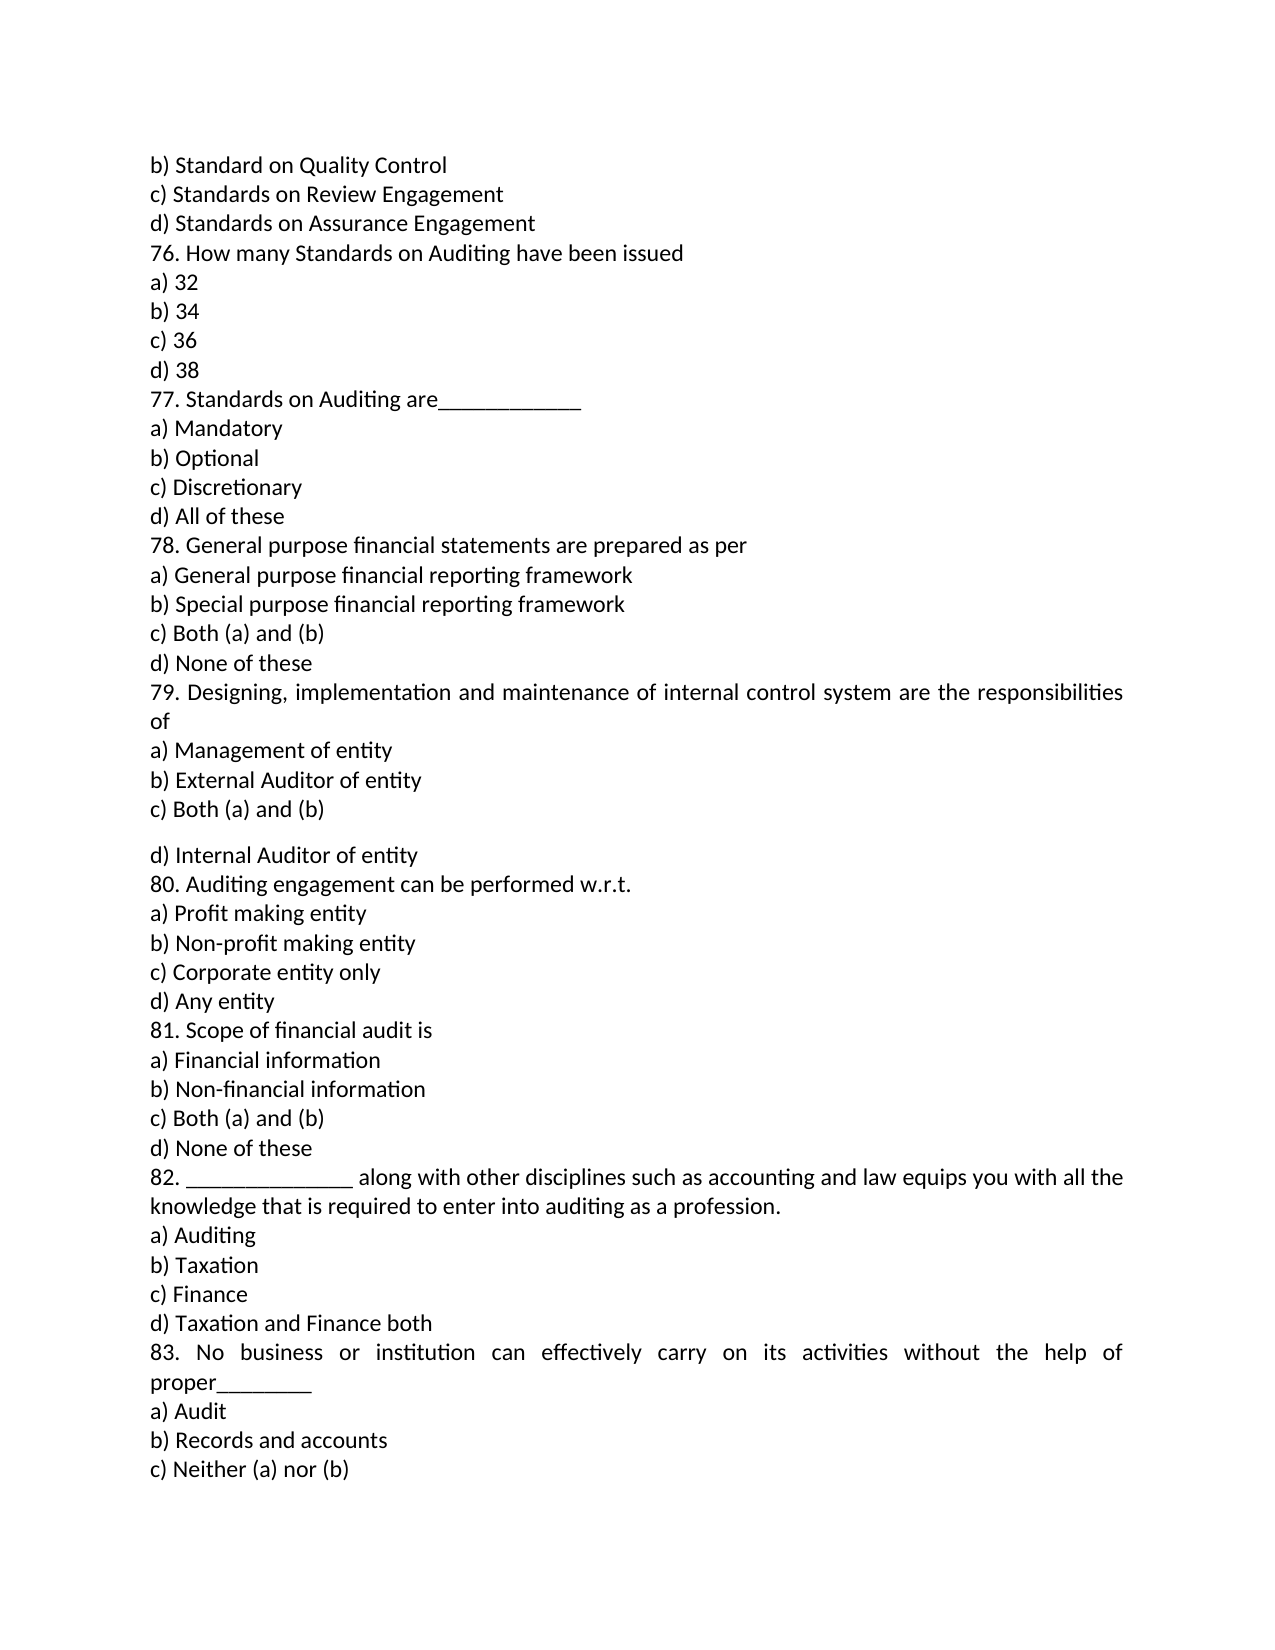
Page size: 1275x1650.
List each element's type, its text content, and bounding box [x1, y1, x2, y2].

text a) Profit making entity [150, 898, 1125, 928]
text d) Internal Auditor of entity [150, 840, 1125, 869]
text c) Both (a) and (b) [150, 1103, 1125, 1133]
text d) All of these [150, 501, 1125, 531]
text b) Non-profit making entity [150, 928, 1125, 957]
text a) Auditing [150, 1220, 1125, 1250]
text d) None of these [150, 648, 1125, 677]
text 77. Standards on Auditing are____________ [150, 384, 1125, 413]
text d) Any entity [150, 986, 1125, 1016]
text b) Taxation [150, 1250, 1125, 1279]
text 78. General purpose financial statements are prepared as per [150, 531, 1125, 560]
text a) 32 [150, 267, 1125, 296]
text c) Finance [150, 1279, 1125, 1308]
text d) Taxation and Finance both [150, 1308, 1125, 1337]
text c) Standards on Review Engagement [150, 179, 1125, 208]
text a) Audit [150, 1396, 1125, 1425]
text 79. Designing, implementation and maintenance of internal control system are the responsibilities of [150, 677, 1125, 735]
text b) External Auditor of entity [150, 765, 1125, 794]
text c) 36 [150, 326, 1125, 355]
text b) Records and accounts [150, 1425, 1125, 1454]
text c) Both (a) and (b) [150, 618, 1125, 648]
text 76. How many Standards on Auditing have been issued [150, 238, 1125, 267]
text d) 38 [150, 355, 1125, 384]
text b) Standard on Quality Control [150, 150, 1125, 179]
text a) Financial information [150, 1045, 1125, 1074]
text b) 34 [150, 296, 1125, 326]
text 81. Scope of financial audit is [150, 1016, 1125, 1045]
text d) None of these [150, 1133, 1125, 1162]
text a) Mandatory [150, 413, 1125, 443]
text c) Discretionary [150, 472, 1125, 501]
text 83. No business or institution can effectively carry on its activities without the help of proper________ [150, 1337, 1125, 1396]
text b) Special purpose financial reporting framework [150, 589, 1125, 618]
text a) General purpose financial reporting framework [150, 560, 1125, 589]
text d) Standards on Assurance Engagement [150, 208, 1125, 238]
text b) Non-financial information [150, 1074, 1125, 1103]
text c) Corporate entity only [150, 957, 1125, 986]
text a) Management of entity [150, 735, 1125, 765]
text b) Optional [150, 443, 1125, 472]
text c) Both (a) and (b) [150, 794, 1125, 823]
text 80. Auditing engagement can be performed w.r.t. [150, 869, 1125, 898]
text 82. ______________ along with other disciplines such as accounting and law equips you with all the knowledge that is required to enter into auditing as a profession. [150, 1162, 1125, 1220]
text c) Neither (a) nor (b) [150, 1454, 1125, 1484]
